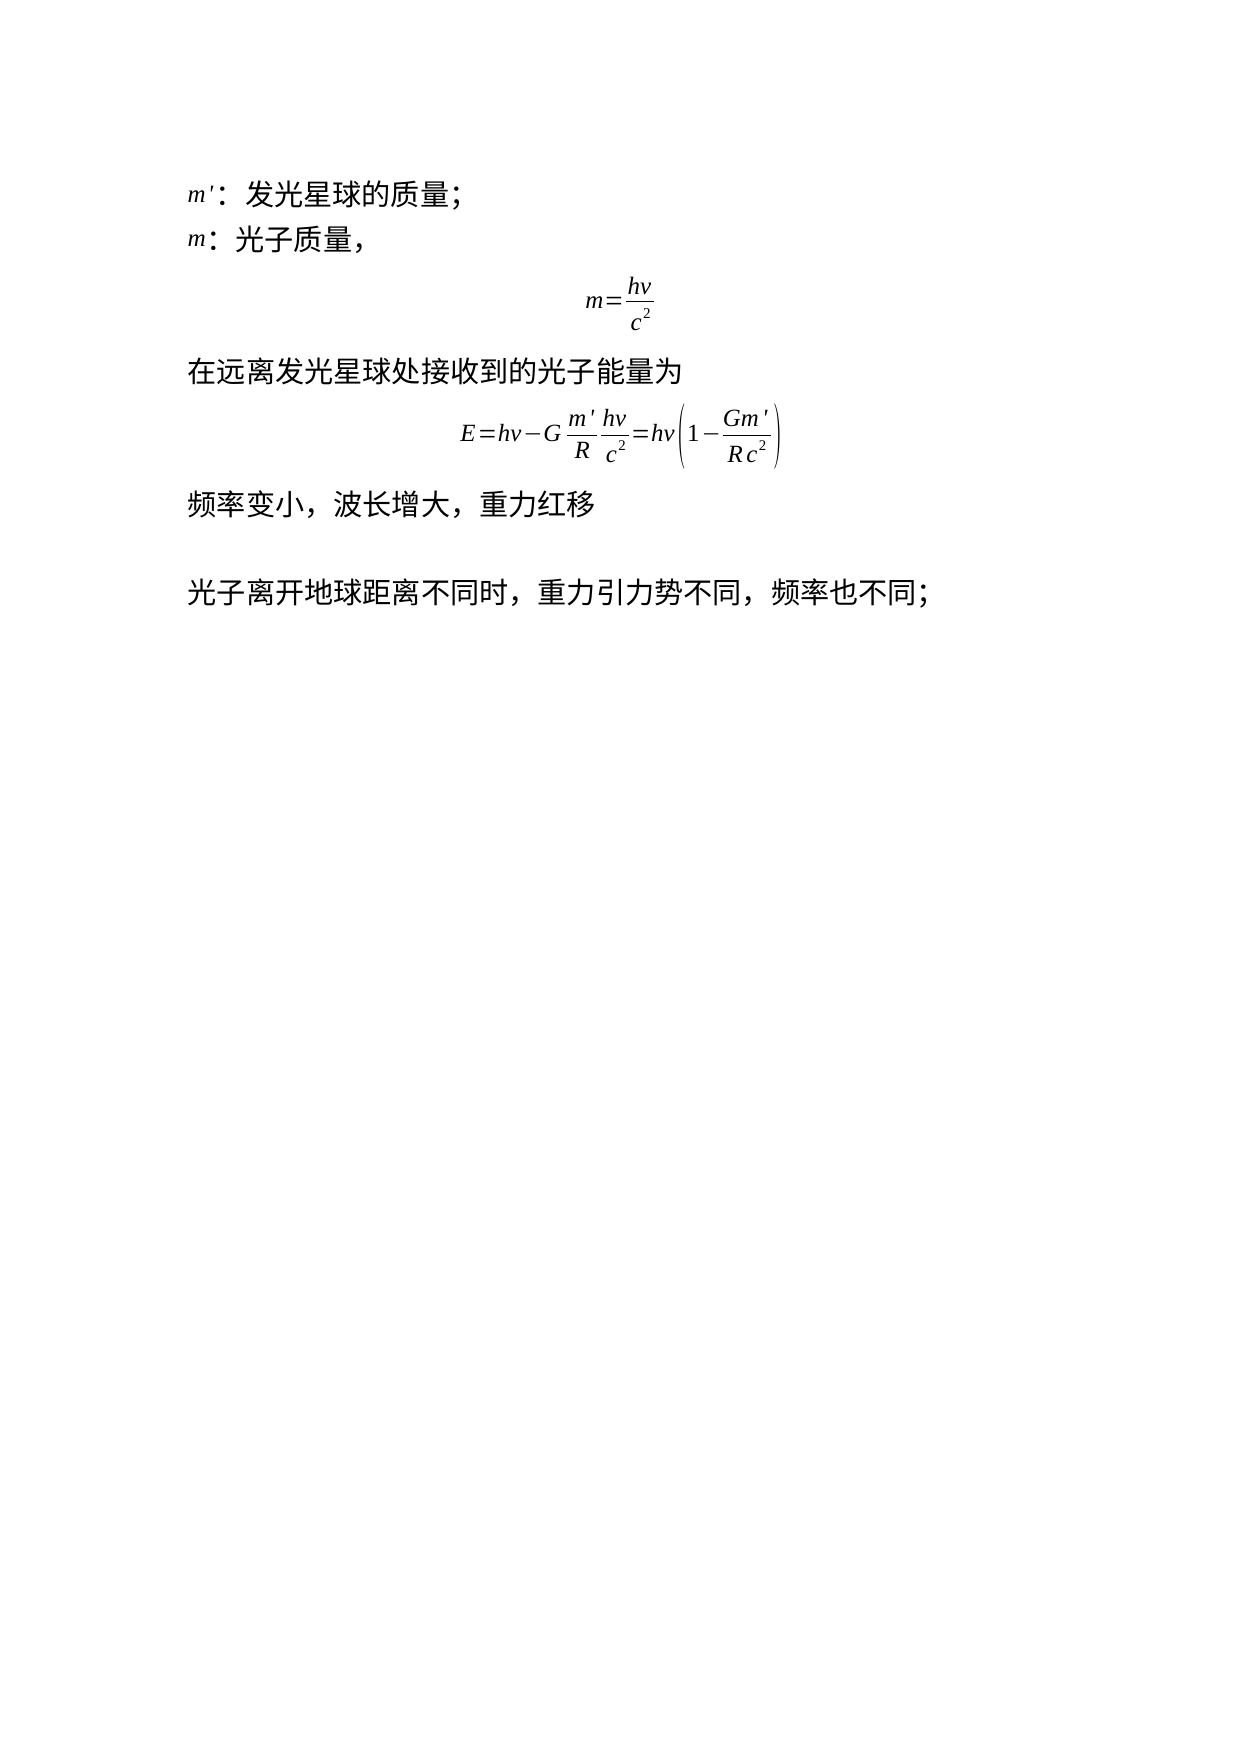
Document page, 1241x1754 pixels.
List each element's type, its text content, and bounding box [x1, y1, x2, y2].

text 在远离发光星球处接收到的光子能量为 [187, 348, 1053, 392]
text 频率变小，波长增大，重力红移 [187, 480, 1053, 524]
text ：发光星球的质量； [187, 172, 1053, 216]
text 光子离开地球距离不同时，重力引力势不同，频率也不同； [187, 568, 1053, 613]
text ：光子质量， [187, 216, 1053, 260]
